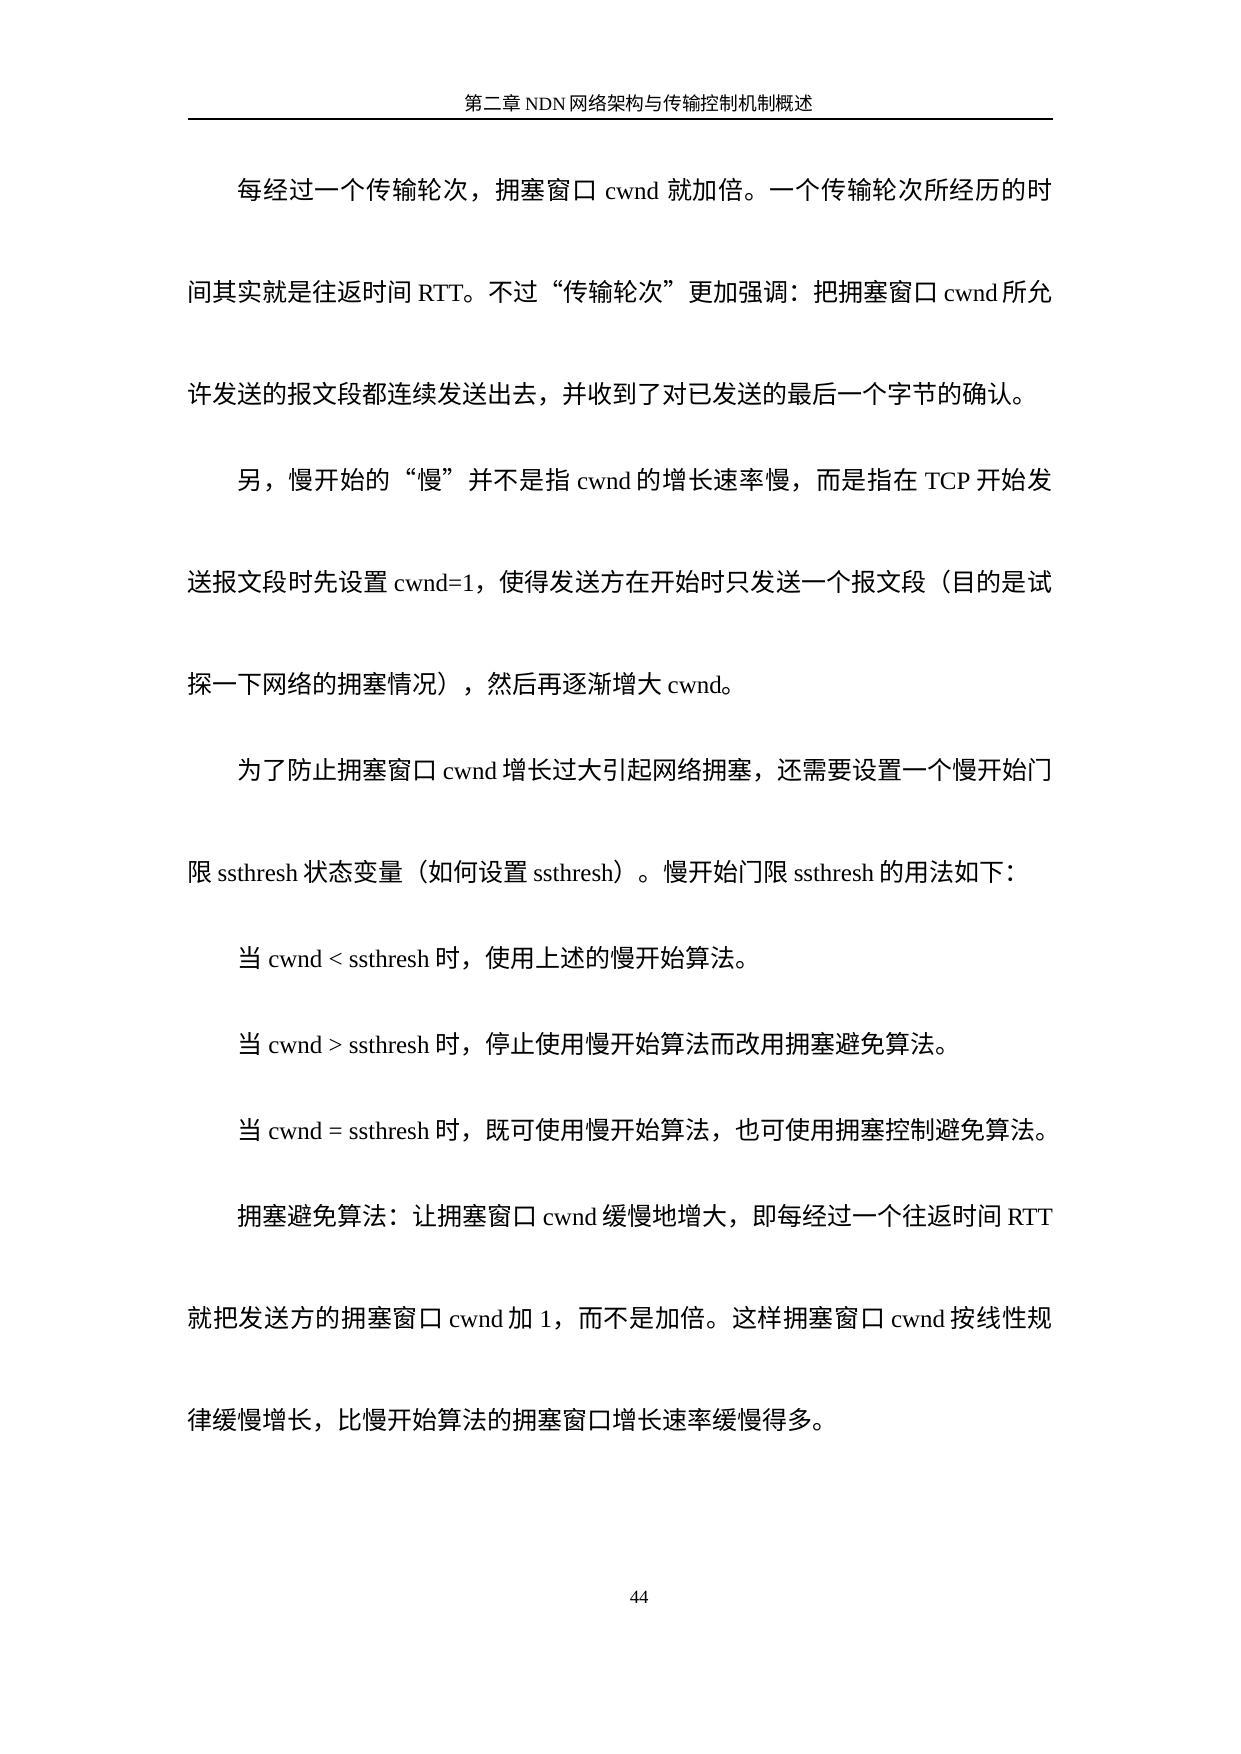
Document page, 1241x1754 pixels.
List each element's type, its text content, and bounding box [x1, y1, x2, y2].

text 为了防止拥塞窗口cwnd增长过大引起网络拥塞，还需要设置一个慢开始门限ssthresh状态变量（如何设置ssthresh）。慢开始门限ssthresh的用法如下： [187, 734, 1053, 904]
text 另，慢开始的“慢”并不是指cwnd的增长速率慢，而是指在TCP开始发送报文段时先设置cwnd=1，使得发送方在开始时只发送一个报文段（目的是试探一下网络的拥塞情况），然后再逐渐增大cwnd。 [187, 445, 1053, 716]
text 拥塞避免算法：让拥塞窗口cwnd缓慢地增大，即每经过一个往返时间RTT就把发送方的拥塞窗口cwnd加1，而不是加倍。这样拥塞窗口cwnd按线性规律缓慢增长，比慢开始算法的拥塞窗口增长速率缓慢得多。 [187, 1181, 1053, 1452]
text 当 cwnd < ssthresh 时，使用上述的慢开始算法。 [187, 922, 1053, 990]
text 每经过一个传输轮次，拥塞窗口 cwnd 就加倍。一个传输轮次所经历的时间其实就是往返时间RTT。不过“传输轮次”更加强调：把拥塞窗口cwnd所允许发送的报文段都连续发送出去，并收到了对已发送的最后一个字节的确认。 [187, 155, 1053, 427]
text 当 cwnd > ssthresh 时，停止使用慢开始算法而改用拥塞避免算法。 [187, 1008, 1053, 1076]
text 当 cwnd = ssthresh 时，既可使用慢开始算法，也可使用拥塞控制避免算法。 [187, 1094, 1053, 1162]
